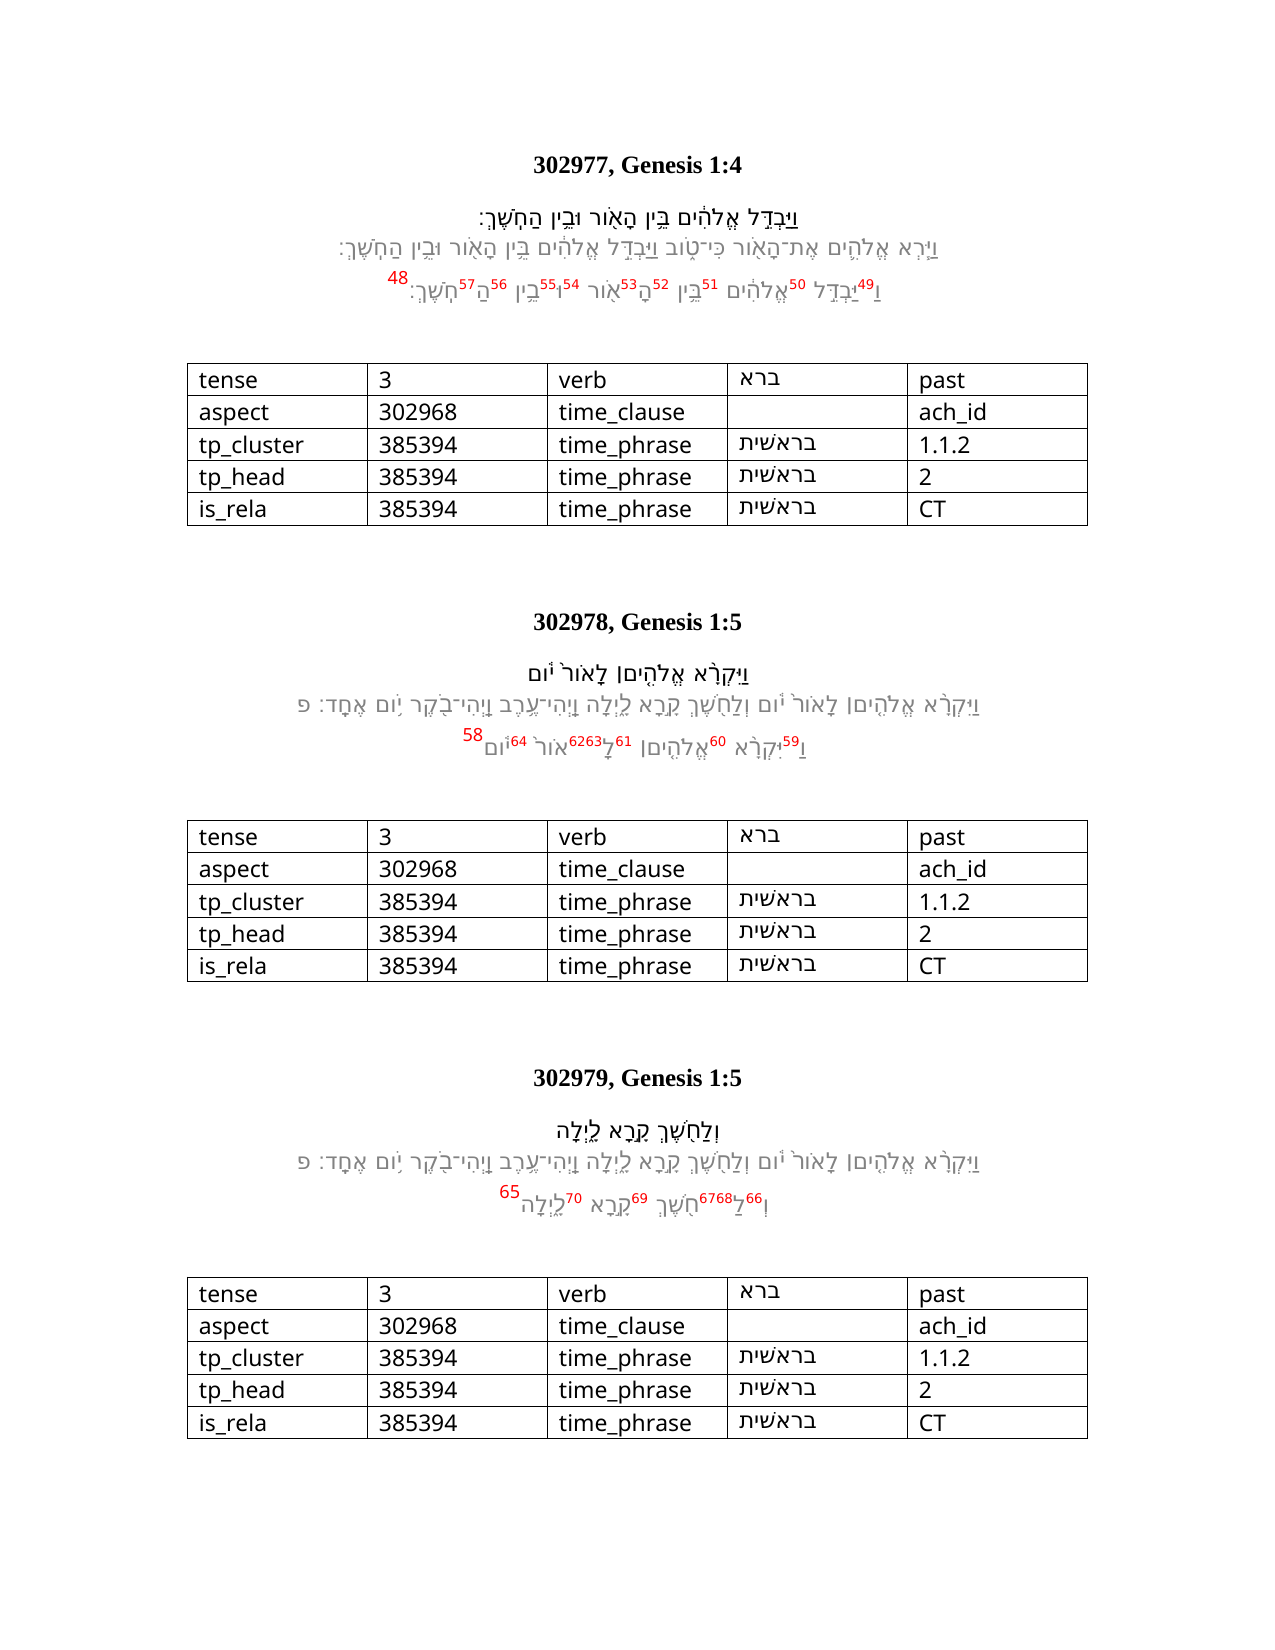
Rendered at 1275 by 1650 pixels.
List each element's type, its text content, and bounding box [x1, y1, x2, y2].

table_cell is_rela [188, 1407, 367, 1438]
table_cell time_phrase [548, 493, 727, 524]
text וַיַּ֧רְא אֱלֹהִ֛ים אֶת־הָאֹ֖ור כִּי־טֹ֑וב וַיַּבְדֵּ֣ל אֱלֹהִ֔ים בֵּ֥ין הָאֹ֖ור וּבֵ֥ין הַחֹֽשֶׁךְ׃ [187, 234, 1087, 261]
table_cell time_clause [548, 853, 727, 884]
table_header past [908, 364, 1087, 395]
table_header verb [548, 821, 727, 852]
table_header past [908, 1278, 1087, 1309]
table_cell בראשׁית [728, 885, 907, 917]
table_cell בראשׁית [728, 950, 907, 981]
table_cell 385394 [368, 1375, 547, 1406]
table_cell time_phrase [548, 950, 727, 981]
table_cell [728, 853, 907, 884]
table_cell 385394 [368, 429, 547, 460]
table_header tense [188, 1278, 367, 1309]
table_cell time_phrase [548, 918, 727, 949]
table_header 3 [368, 364, 547, 395]
text וַיִּקְרָ֨א אֱלֹהִ֤ים׀ לָאֹור֙ יֹ֔ום וְלַחֹ֖שֶׁךְ קָ֣רָא לָ֑יְלָה וַֽיְהִי־עֶ֥רֶב וַֽיְהִי־בֹ֖קֶר יֹ֥ום אֶחָֽד׃ פ [187, 691, 1087, 718]
table_cell time_clause [548, 396, 727, 428]
table_cell tp_head [188, 461, 367, 492]
table_header 3 [368, 1278, 547, 1309]
table_cell בראשׁית [728, 1375, 907, 1406]
table_cell 302968 [368, 396, 547, 428]
table_header ברא [728, 364, 907, 395]
table_header ברא [728, 1278, 907, 1309]
table_header tense [188, 364, 367, 395]
table_cell ach_id [908, 853, 1087, 884]
table_cell [728, 1310, 907, 1341]
table_cell is_rela [188, 493, 367, 524]
table_cell 1.1.2 [908, 429, 1087, 460]
table_cell time_phrase [548, 1375, 727, 1406]
table_cell 2 [908, 461, 1087, 492]
table_cell ach_id [908, 1310, 1087, 1341]
table_cell aspect [188, 1310, 367, 1341]
table_cell בראשׁית [728, 429, 907, 460]
table_cell 2 [908, 918, 1087, 949]
table_cell 385394 [368, 918, 547, 949]
table_cell 385394 [368, 885, 547, 917]
table_cell time_phrase [548, 1407, 727, 1438]
table_header tense [188, 821, 367, 852]
table_cell CT [908, 493, 1087, 524]
table_cell 2 [908, 1375, 1087, 1406]
table_cell בראשׁית [728, 461, 907, 492]
table_cell בראשׁית [728, 1342, 907, 1373]
table_cell tp_cluster [188, 429, 367, 460]
table_cell time_phrase [548, 885, 727, 917]
text 58וַ59יִּקְרָ֨א 60אֱלֹהִ֤ים׀ 61לָ6263אֹור֙ 64יֹ֔ום [187, 722, 1087, 813]
table_cell 385394 [368, 950, 547, 981]
text 302977, Genesis 1:4 [187, 150, 1087, 179]
table_cell 385394 [368, 493, 547, 524]
text 65וְ66לַ6768חֹ֖שֶׁךְ 69קָ֣רָא 70לָ֑יְלָה [187, 1179, 1087, 1270]
table_cell 1.1.2 [908, 1342, 1087, 1373]
table_header verb [548, 1278, 727, 1309]
table_cell בראשׁית [728, 493, 907, 524]
table_cell 385394 [368, 1407, 547, 1438]
table_cell aspect [188, 396, 367, 428]
table_cell 1.1.2 [908, 885, 1087, 917]
table_cell 385394 [368, 1342, 547, 1373]
table_cell time_phrase [548, 429, 727, 460]
table_cell tp_head [188, 918, 367, 949]
table_header 3 [368, 821, 547, 852]
text וַיִּקְרָ֨א אֱלֹהִ֤ים׀ לָאֹור֙ יֹ֔ום [187, 661, 1087, 687]
text 302978, Genesis 1:5 [187, 607, 1087, 636]
table_cell 385394 [368, 461, 547, 492]
table_cell [728, 396, 907, 428]
table_cell tp_head [188, 1375, 367, 1406]
table_cell tp_cluster [188, 1342, 367, 1373]
table_cell ach_id [908, 396, 1087, 428]
text 302979, Genesis 1:5 [187, 1063, 1087, 1092]
table_cell 302968 [368, 853, 547, 884]
text וַיִּקְרָ֨א אֱלֹהִ֤ים׀ לָאֹור֙ יֹ֔ום וְלַחֹ֖שֶׁךְ קָ֣רָא לָ֑יְלָה וַֽיְהִי־עֶ֥רֶב וַֽיְהִי־בֹ֖קֶר יֹ֥ום אֶחָֽד׃ פ [187, 1148, 1087, 1175]
table_header past [908, 821, 1087, 852]
table_cell 302968 [368, 1310, 547, 1341]
table_header ברא [728, 821, 907, 852]
table_cell time_phrase [548, 1342, 727, 1373]
table_cell בראשׁית [728, 1407, 907, 1438]
table_cell aspect [188, 853, 367, 884]
text וְלַחֹ֖שֶׁךְ קָ֣רָא לָ֑יְלָה [187, 1117, 1087, 1144]
table_cell tp_cluster [188, 885, 367, 917]
table_cell CT [908, 950, 1087, 981]
text 48וַ49יַּבְדֵּ֣ל 50אֱלֹהִ֔ים 51בֵּ֥ין 52הָ53אֹ֖ור 54וּ55בֵ֥ין 56הַ57חֹֽשֶׁךְ׃ [187, 265, 1087, 357]
table_cell time_clause [548, 1310, 727, 1341]
table_header verb [548, 364, 727, 395]
table_cell בראשׁית [728, 918, 907, 949]
table_cell is_rela [188, 950, 367, 981]
table_cell time_phrase [548, 461, 727, 492]
text וַיַּבְדֵּ֣ל אֱלֹהִ֔ים בֵּ֥ין הָאֹ֖ור וּבֵ֥ין הַחֹֽשֶׁךְ׃ [187, 204, 1087, 231]
table_cell CT [908, 1407, 1087, 1438]
